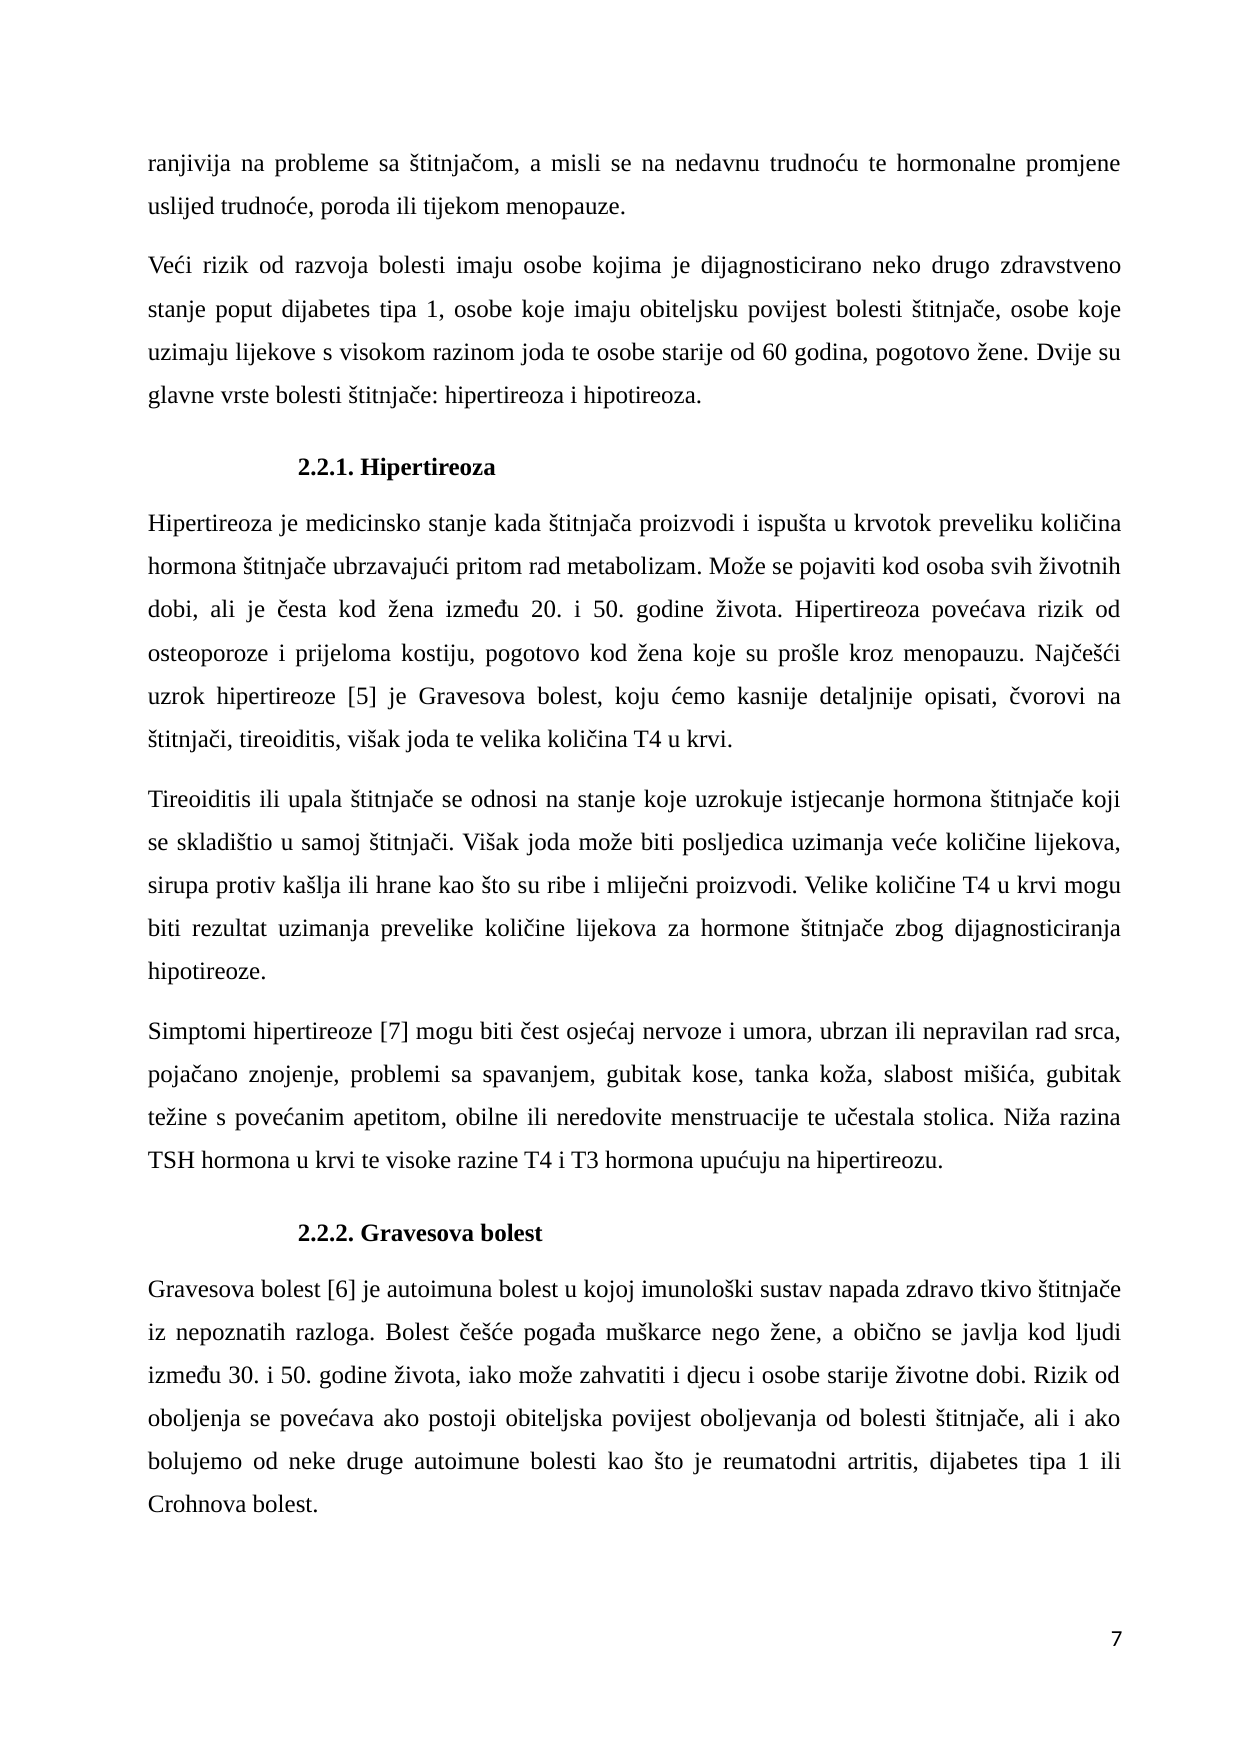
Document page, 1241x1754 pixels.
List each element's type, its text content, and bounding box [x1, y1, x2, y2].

text Simptomi hipertireoze [7] mogu biti čest osjećaj nervoze i umora, ubrzan ili nepravilan rad srca, pojačano znojenje, problemi sa spavanjem, gubitak kose, tanka koža, slabost mišića, gubitak težine s povećanim apetitom, obilne ili neredovite menstruacije te učestala stolica. Niža razina TSH hormona u krvi te visoke razine T4 i T3 hormona upućuju na hipertireozu. [148, 1016, 1122, 1174]
subtitle 2.2.1. Hipertireoza [298, 452, 1122, 481]
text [148, 148, 1122, 219]
text Veći rizik od razvoja bolesti imaju osobe kojima je dijagnosticirano neko drugo zdravstveno stanje poput dijabetes tipa 1, osobe koje imaju obiteljsku povijest bolesti štitnjače, osobe koje uzimaju lijekove s visokom razinom joda te osobe starije od 60 godina, pogotovo žene. Dvije su glavne vrste bolesti štitnjače: hipertireoza i hipotireoza. [148, 251, 1122, 409]
subtitle 2.2.2. Gravesova bolest [298, 1218, 1122, 1246]
text Gravesova bolest [6] je autoimuna bolest u kojoj imunološki sustav napada zdravo tkivo štitnjače iz nepoznatih razloga. Bolest češće pogađa muškarce nego žene, a obično se javlja kod ljudi između 30. i 50. godine života, iako može zahvatiti i djecu i osobe starije životne dobi. Rizik od oboljenja se povećava ako postoji obiteljska povijest oboljevanja od bolesti štitnjače, ali i ako bolujemo od neke druge autoimune bolesti kao što je reumatodni artritis, dijabetes tipa 1 ili Crohnova bolest. [148, 1274, 1122, 1518]
text Hipertireoza je medicinsko stanje kada štitnjača proizvodi i ispušta u krvotok preveliku količina hormona štitnjače ubrzavajući pritom rad metabolizam. Može se pojaviti kod osoba svih životnih dobi, ali je česta kod žena između 20. i 50. godine života. Hipertireoza povećava rizik od osteoporoze i prijeloma kostiju, pogotovo kod žena koje su prošle kroz menopauzu. Najčešći uzrok hipertireoze [5] je Gravesova bolest, koju ćemo kasnije detaljnije opisati, čvorovi na štitnjači, tireoiditis, višak joda te velika količina T4 u krvi. [148, 508, 1122, 753]
text Tireoiditis ili upala štitnjače se odnosi na stanje koje uzrokuje istjecanje hormona štitnjače koji se skladištio u samoj štitnjači. Višak joda može biti posljedica uzimanja veće količine lijekova, sirupa protiv kašlja ili hrane kao što su ribe i mliječni proizvodi. Velike količine T4 u krvi mogu biti rezultat uzimanja prevelike količine lijekova za hormone štitnjače zbog dijagnosticiranja hipotireoze. [148, 784, 1122, 985]
